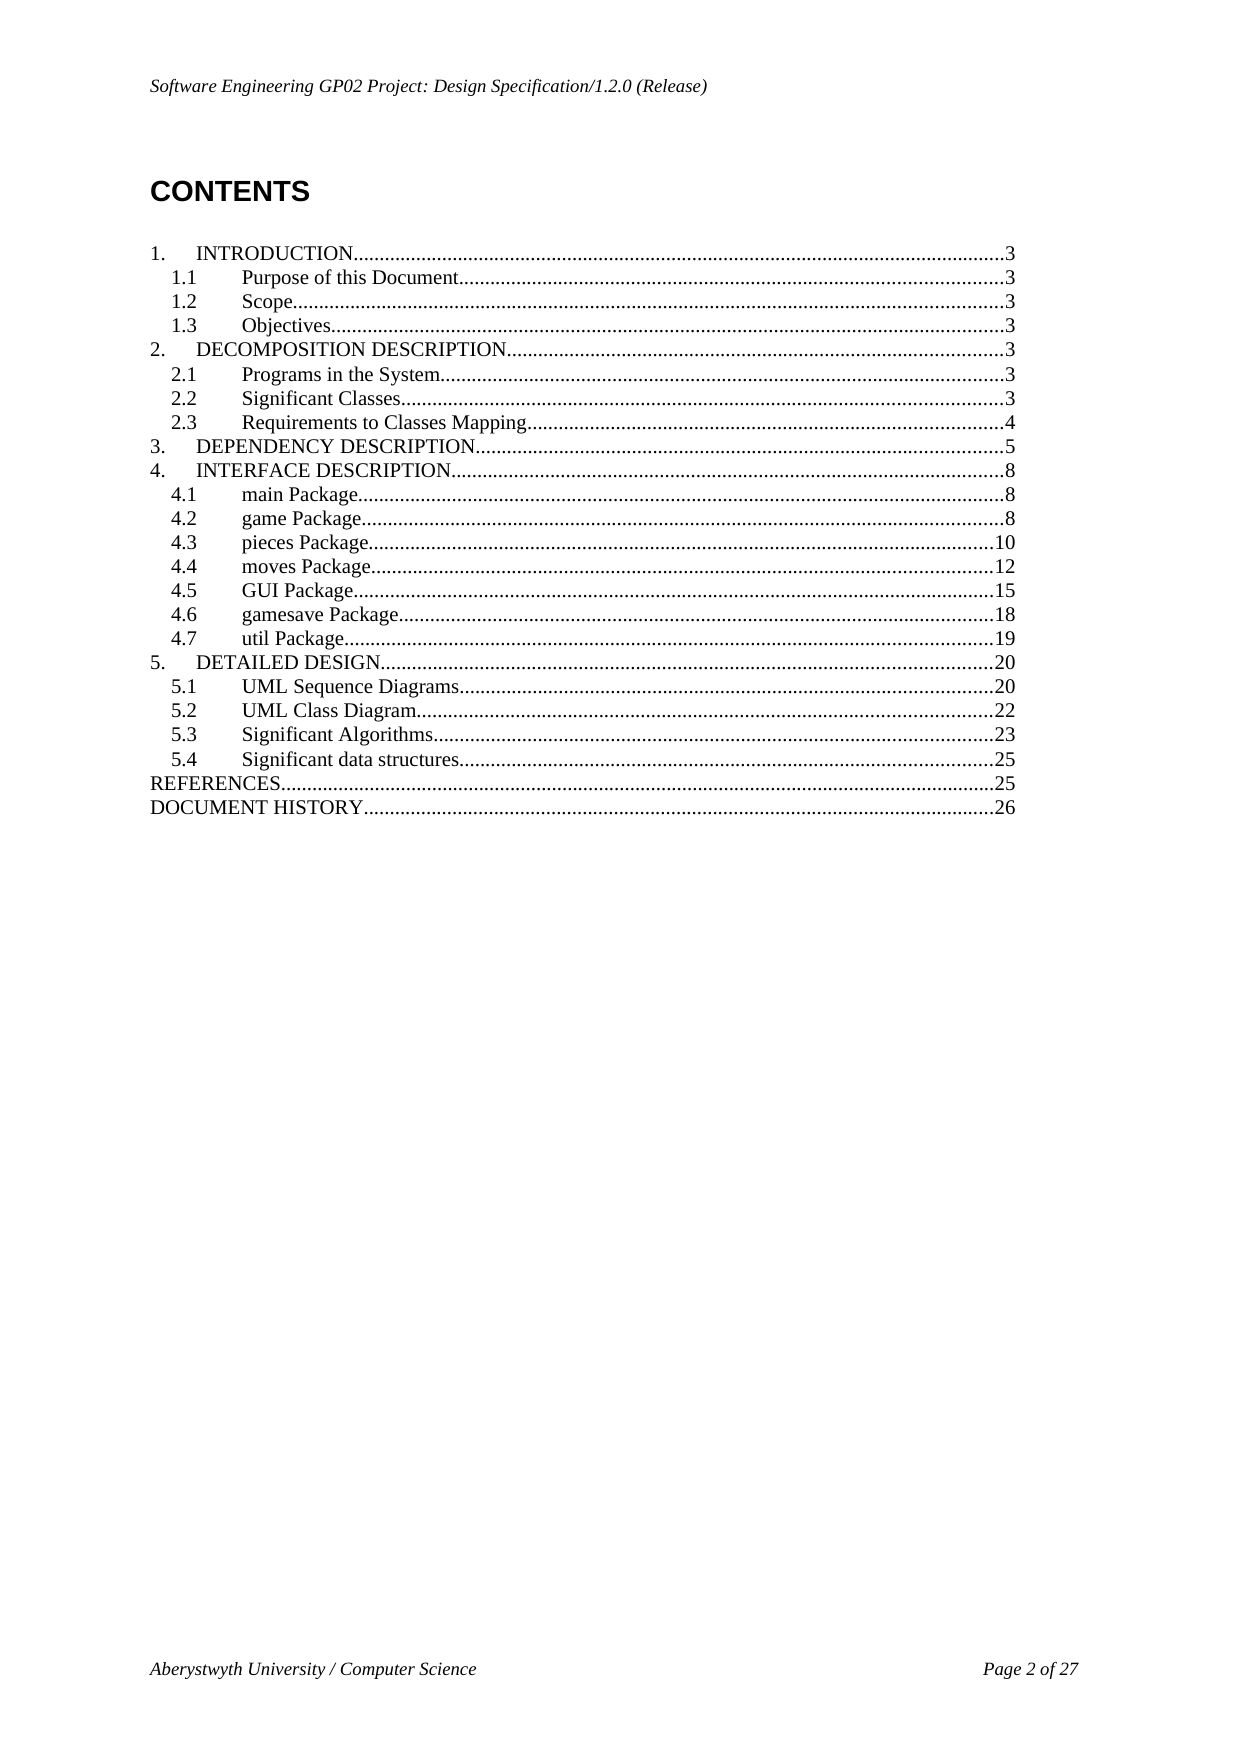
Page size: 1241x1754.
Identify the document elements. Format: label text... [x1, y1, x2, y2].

text 4.3 pieces Package 10 [171, 530, 1090, 554]
text 1.3 Objectives 3 [171, 313, 1090, 337]
text 4.6 gamesave Package 18 [171, 602, 1090, 626]
text 4.2 game Package 8 [171, 506, 1090, 530]
text 4.4 moves Package 12 [171, 554, 1090, 578]
text DOCUMENT HISTORY 26 [150, 794, 1090, 819]
text 1.2 Scope 3 [171, 289, 1090, 313]
text CONTENTS [150, 174, 1090, 208]
text 1.1 Purpose of this Document 3 [171, 265, 1090, 289]
text 5.2 UML Class Diagram 22 [171, 698, 1090, 722]
text 5.4 Significant data structures 25 [171, 746, 1090, 771]
text 5.1 UML Sequence Diagrams 20 [171, 674, 1090, 698]
text 1. Introduction 3 [150, 241, 1090, 265]
text 4. Interface Description 8 [150, 458, 1090, 482]
text 3. Dependency Description 5 [150, 434, 1090, 458]
text 4.1 main Package 8 [171, 482, 1090, 506]
text 5.3 Significant Algorithms 23 [171, 722, 1090, 746]
text REFERENCES 25 [150, 771, 1090, 794]
text 5. Detailed Design 20 [150, 650, 1090, 674]
text 2.3 Requirements to Classes Mapping 4 [171, 409, 1090, 434]
text 2.1 Programs in the System 3 [171, 361, 1090, 386]
text 4.7 util Package 19 [171, 626, 1090, 650]
text 4.5 GUI Package 15 [171, 578, 1090, 602]
text 2.2 Significant Classes 3 [171, 386, 1090, 409]
text 2. Decomposition Description 3 [150, 337, 1090, 361]
